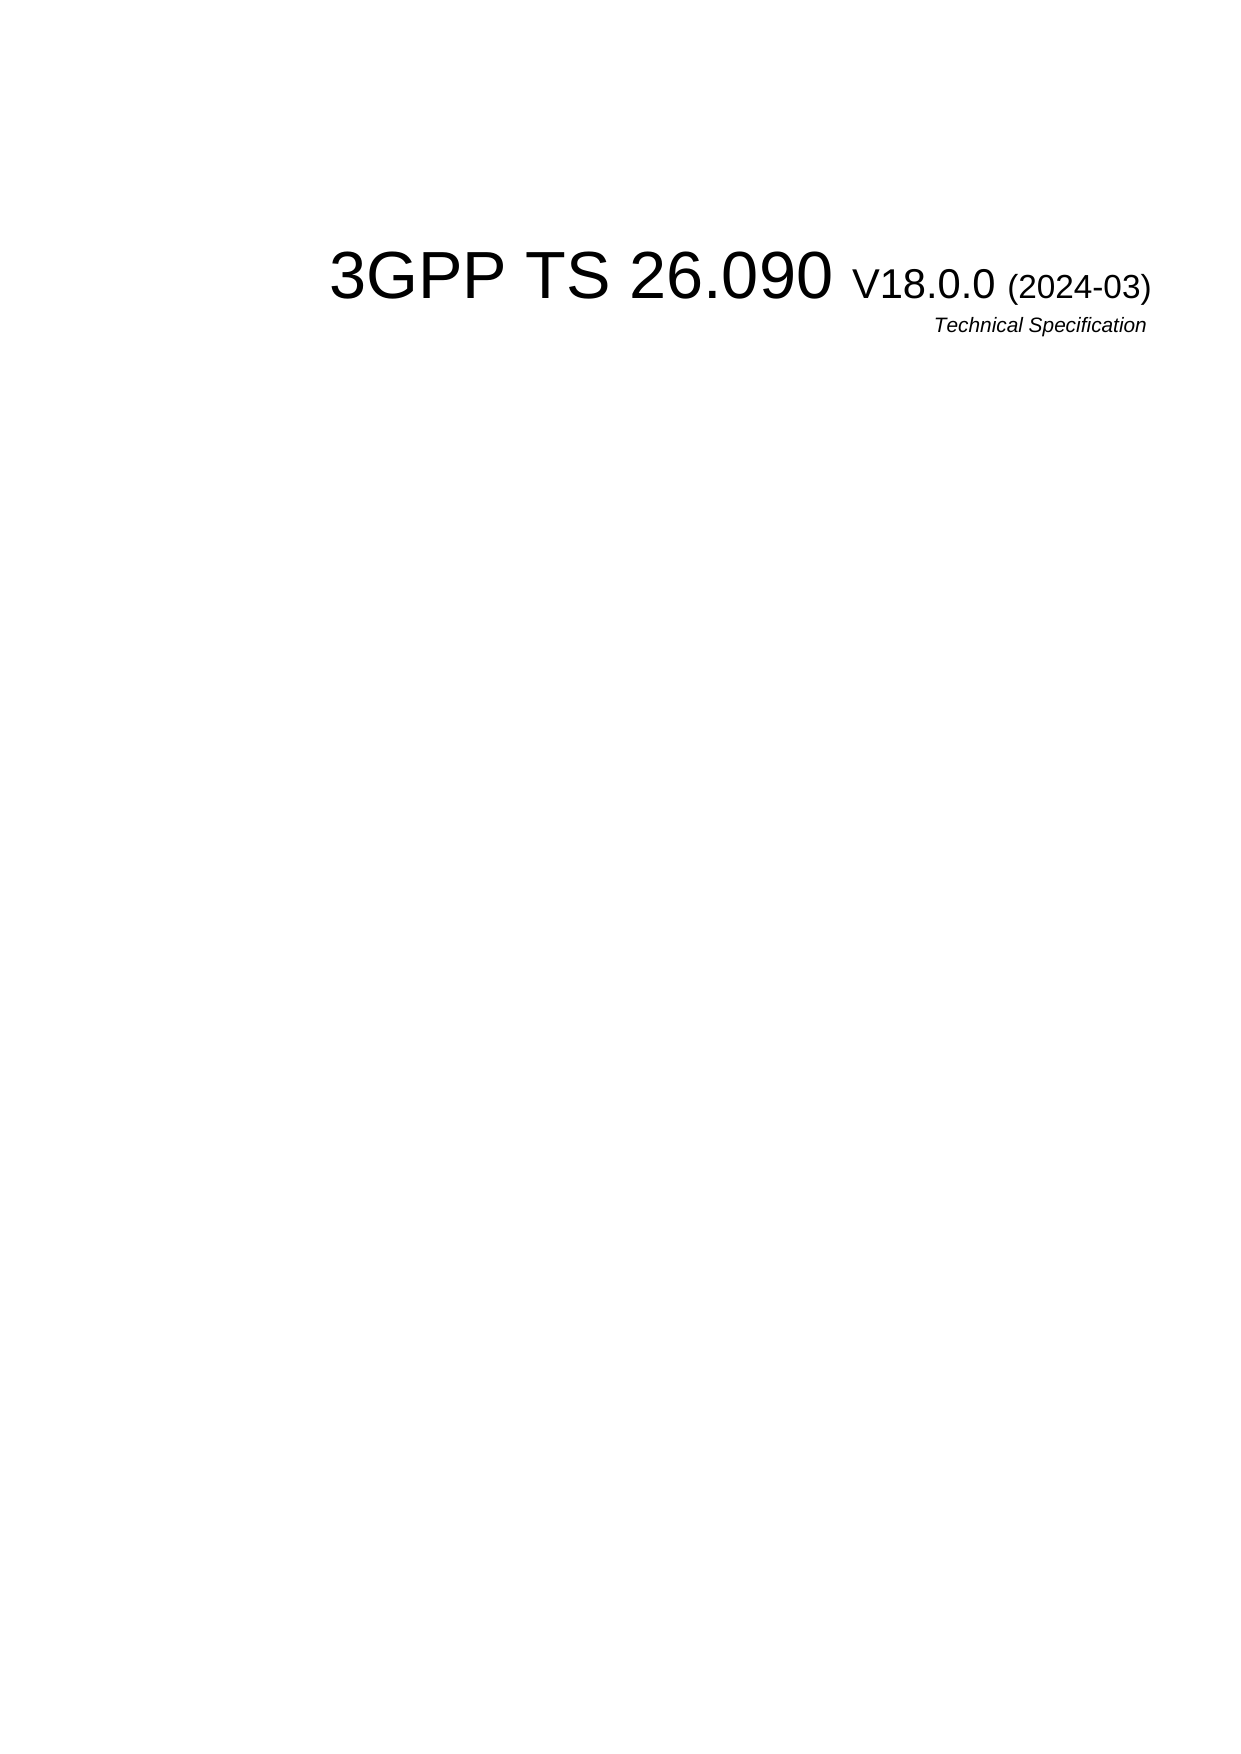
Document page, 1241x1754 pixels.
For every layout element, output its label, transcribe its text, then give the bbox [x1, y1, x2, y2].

text Technical Specification [89, 313, 1149, 337]
text 3GPP TS 26.090 V18.0.0 (2024-03) [89, 236, 1152, 313]
